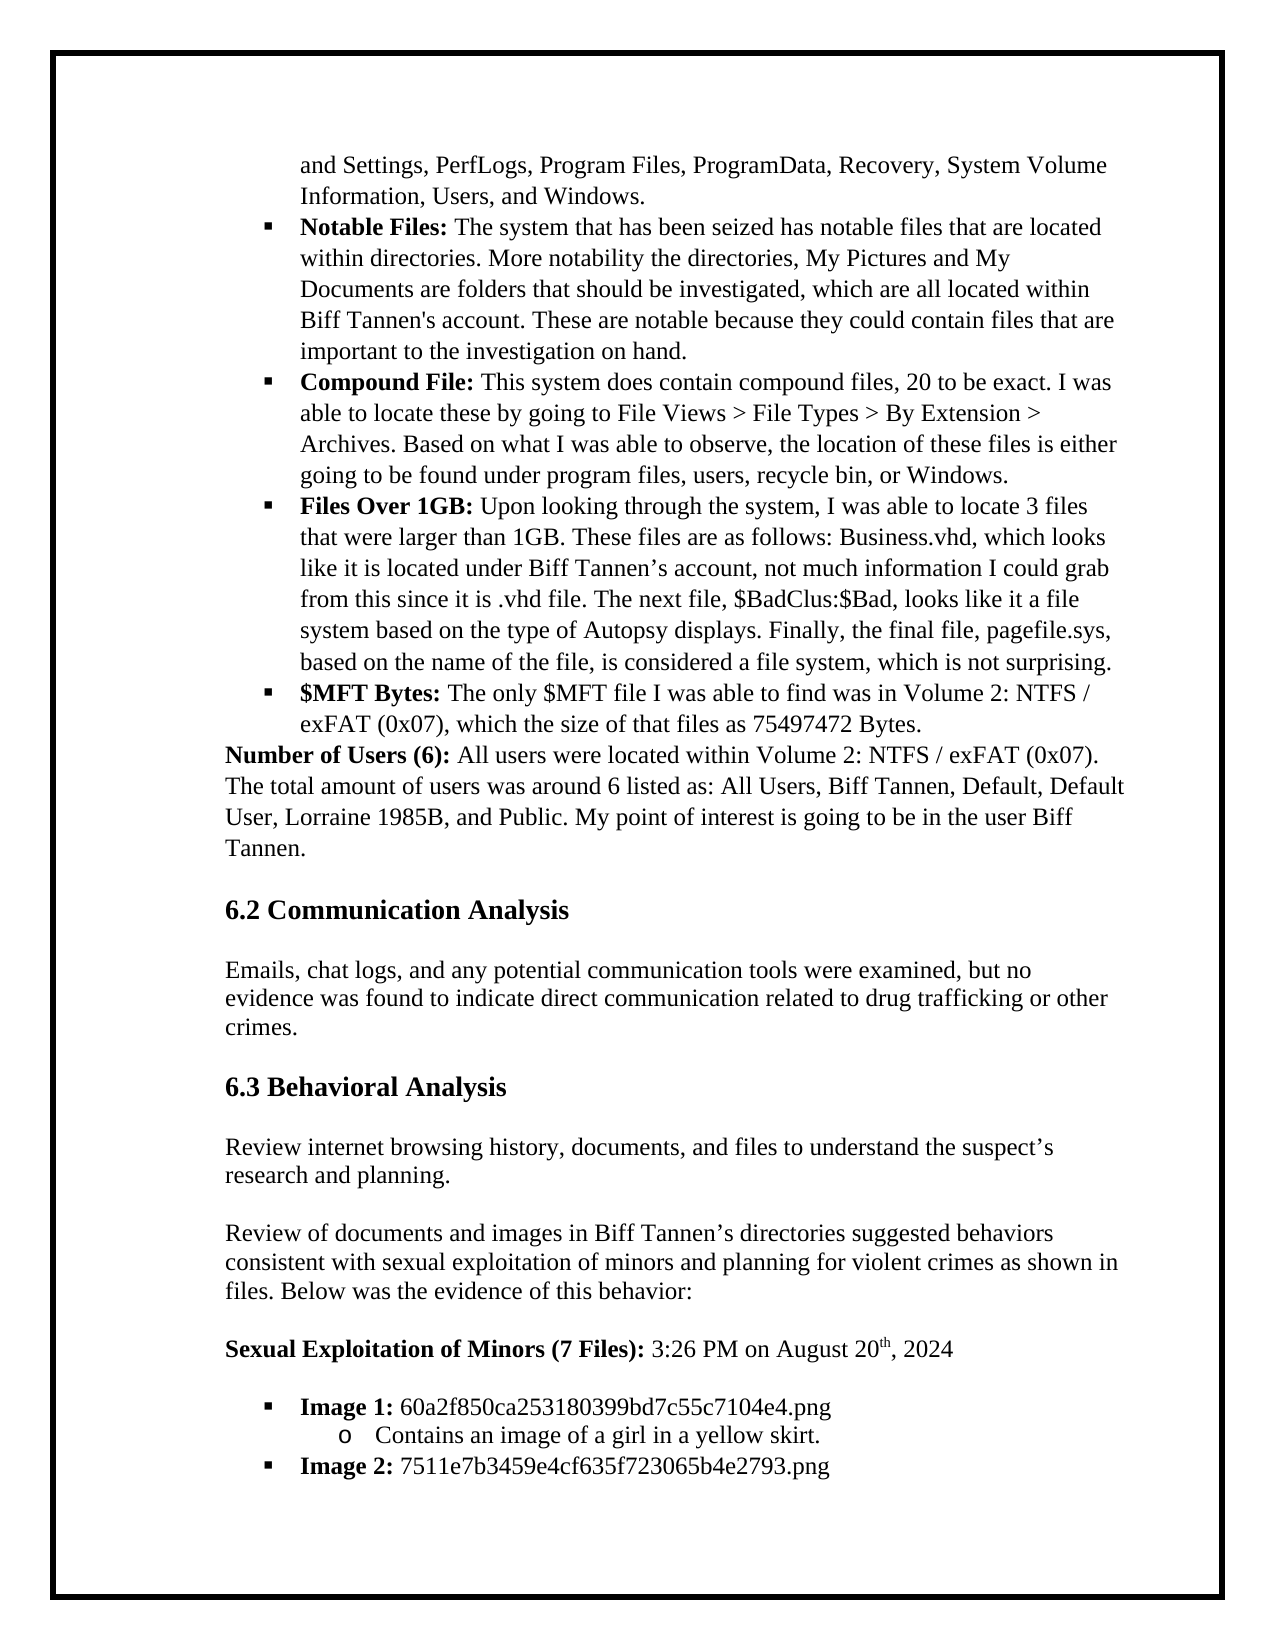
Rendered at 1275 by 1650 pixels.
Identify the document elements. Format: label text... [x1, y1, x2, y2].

text Sexual Exploitation of Minors (7 Files): 3:26 PM on August 20th, 2024 [225, 1334, 1125, 1362]
list $MFT Bytes: The only $MFT file I was able to find was in Volume 2: NTFS / exFAT (0x07), which the size of that files as 75497472 Bytes. [262, 678, 1125, 737]
list Image 1: 60a2f850ca253180399bd7c55c7104e4.png [262, 1392, 1125, 1420]
list Number of Users (6): All users were located within Volume 2: NTFS / exFAT (0x07). The total amount of users was around 6 listed as: All Users, Biff Tannen, Default, Default User, Lorraine 1985B, and Public. My point of interest is going to be in the user Biff Tannen. [225, 740, 1125, 862]
list Files Over 1GB: Upon looking through the system, I was able to locate 3 files that were larger than 1GB. These files are as follows: Business.vhd, which looks like it is located under Biff Tannen’s account, not much information I could grab from this since it is .vhd file. The next file, $BadClus:$Bad, looks like it a file system based on the type of Autopsy displays. Finally, the final file, pagefile.sys, based on the name of the file, is considered a file system, which is not surprising. [262, 491, 1125, 675]
text 6.3 Behavioral Analysis [225, 1070, 1125, 1102]
list Contains an image of a girl in a yellow skirt. [337, 1420, 1125, 1451]
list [262, 150, 1125, 210]
list Image 2: 7511e7b3459e4cf635f723065b4e2793.png [262, 1451, 1125, 1480]
text Review of documents and images in Biff Tannen’s directories suggested behaviors consistent with sexual exploitation of minors and planning for violent crimes as shown in files. Below was the evidence of this behavior: [225, 1218, 1125, 1304]
list Notable Files: The system that has been seized has notable files that are located within directories. More notability the directories, My Pictures and My Documents are folders that should be investigated, which are all located within Biff Tannen's account. These are notable because they could contain files that are important to the investigation on hand. [262, 212, 1125, 365]
text Emails, chat logs, and any potential communication tools were examined, but no evidence was found to indicate direct communication related to drug trafficking or other crimes. [225, 955, 1125, 1041]
list Compound File: This system does contain compound files, 20 to be exact. I was able to locate these by going to File Views > File Types > By Extension > Archives. Based on what I was able to observe, the location of these files is either going to be found under program files, users, recycle bin, or Windows. [262, 367, 1125, 489]
text 6.2 Communication Analysis [225, 893, 1125, 926]
text Review internet browsing history, documents, and files to understand the suspect’s research and planning. [225, 1132, 1125, 1189]
